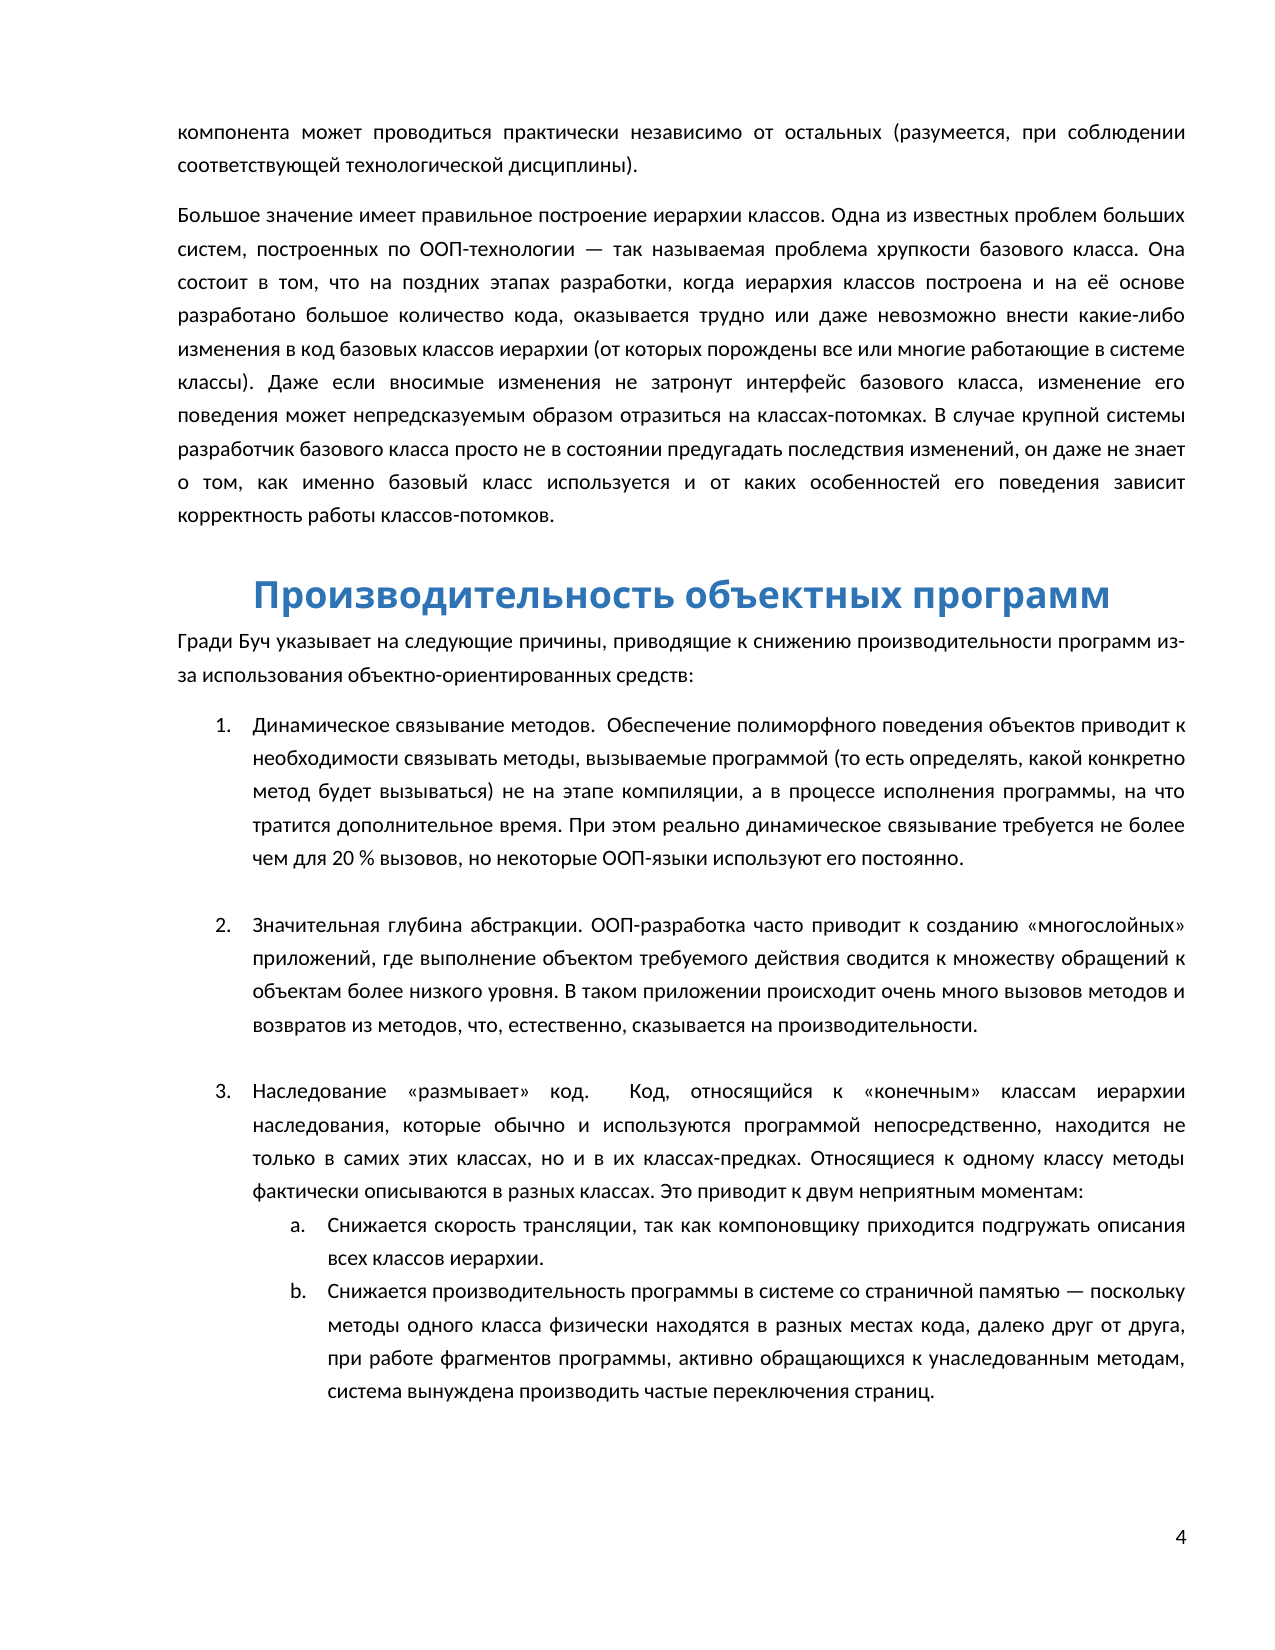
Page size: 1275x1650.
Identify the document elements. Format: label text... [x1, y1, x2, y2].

list Значительная глубина абстракции. ООП-разработка часто приводит к созданию «многослойных» приложений, где выполнение объектом требуемого действия сводится к множеству обращений к объектам более низкого уровня. В таком приложении происходит очень много вызовов методов и возвратов из методов, что, естественно, сказывается на производительности. [215, 911, 1186, 1037]
list Наследование «размывает» код. Код, относящийся к «конечным» классам иерархии наследования, которые обычно и используются программой непосредственно, находится не только в самих этих классах, но и в их классах-предках. Относящиеся к одному классу методы фактически описываются в разных классах. Это приводит к двум неприятным моментам: [215, 1077, 1186, 1204]
subtitle Производительность объектных программ [177, 568, 1186, 619]
text Большое значение имеет правильное построение иерархии классов. Одна из известных проблем больших систем, построенных по ООП-технологии — так называемая проблема хрупкости базового класса. Она состоит в том, что на поздних этапах разработки, когда иерархия классов построена и на её основе разработано большое количество кода, оказывается трудно или даже невозможно внести какие-либо изменения в код базовых классов иерархии (от которых порождены все или многие работающие в системе классы). Даже если вносимые изменения не затронут интерфейс базового класса, изменение его поведения может непредсказуемым образом отразиться на классах-потомках. В случае крупной системы разработчик базового класса просто не в состоянии предугадать последствия изменений, он даже не знает о том, как именно базовый класс используется и от каких особенностей его поведения зависит корректность работы классов-потомков. [177, 201, 1186, 528]
text Гради Буч указывает на следующие причины, приводящие к снижению производительности программ из-за использования объектно-ориентированных средств: [177, 627, 1186, 687]
list Снижается производительность программы в системе со страничной памятью — поскольку методы одного класса физически находятся в разных местах кода, далеко друг от друга, при работе фрагментов программы, активно обращающихся к унаследованным методам, система вынуждена производить частые переключения страниц. [290, 1277, 1186, 1404]
list Динамическое связывание методов. Обеспечение полиморфного поведения объектов приводит к необходимости связывать методы, вызываемые программой (то есть определять, какой конкретно метод будет вызываться) не на этапе компиляции, а в процессе исполнения программы, на что тратится дополнительное время. При этом реально динамическое связывание требуется не более чем для 20 % вызовов, но некоторые ООП-языки используют его постоянно. [215, 711, 1186, 871]
list Снижается скорость трансляции, так как компоновщику приходится подгружать описания всех классов иерархии. [290, 1211, 1186, 1271]
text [177, 118, 1186, 178]
